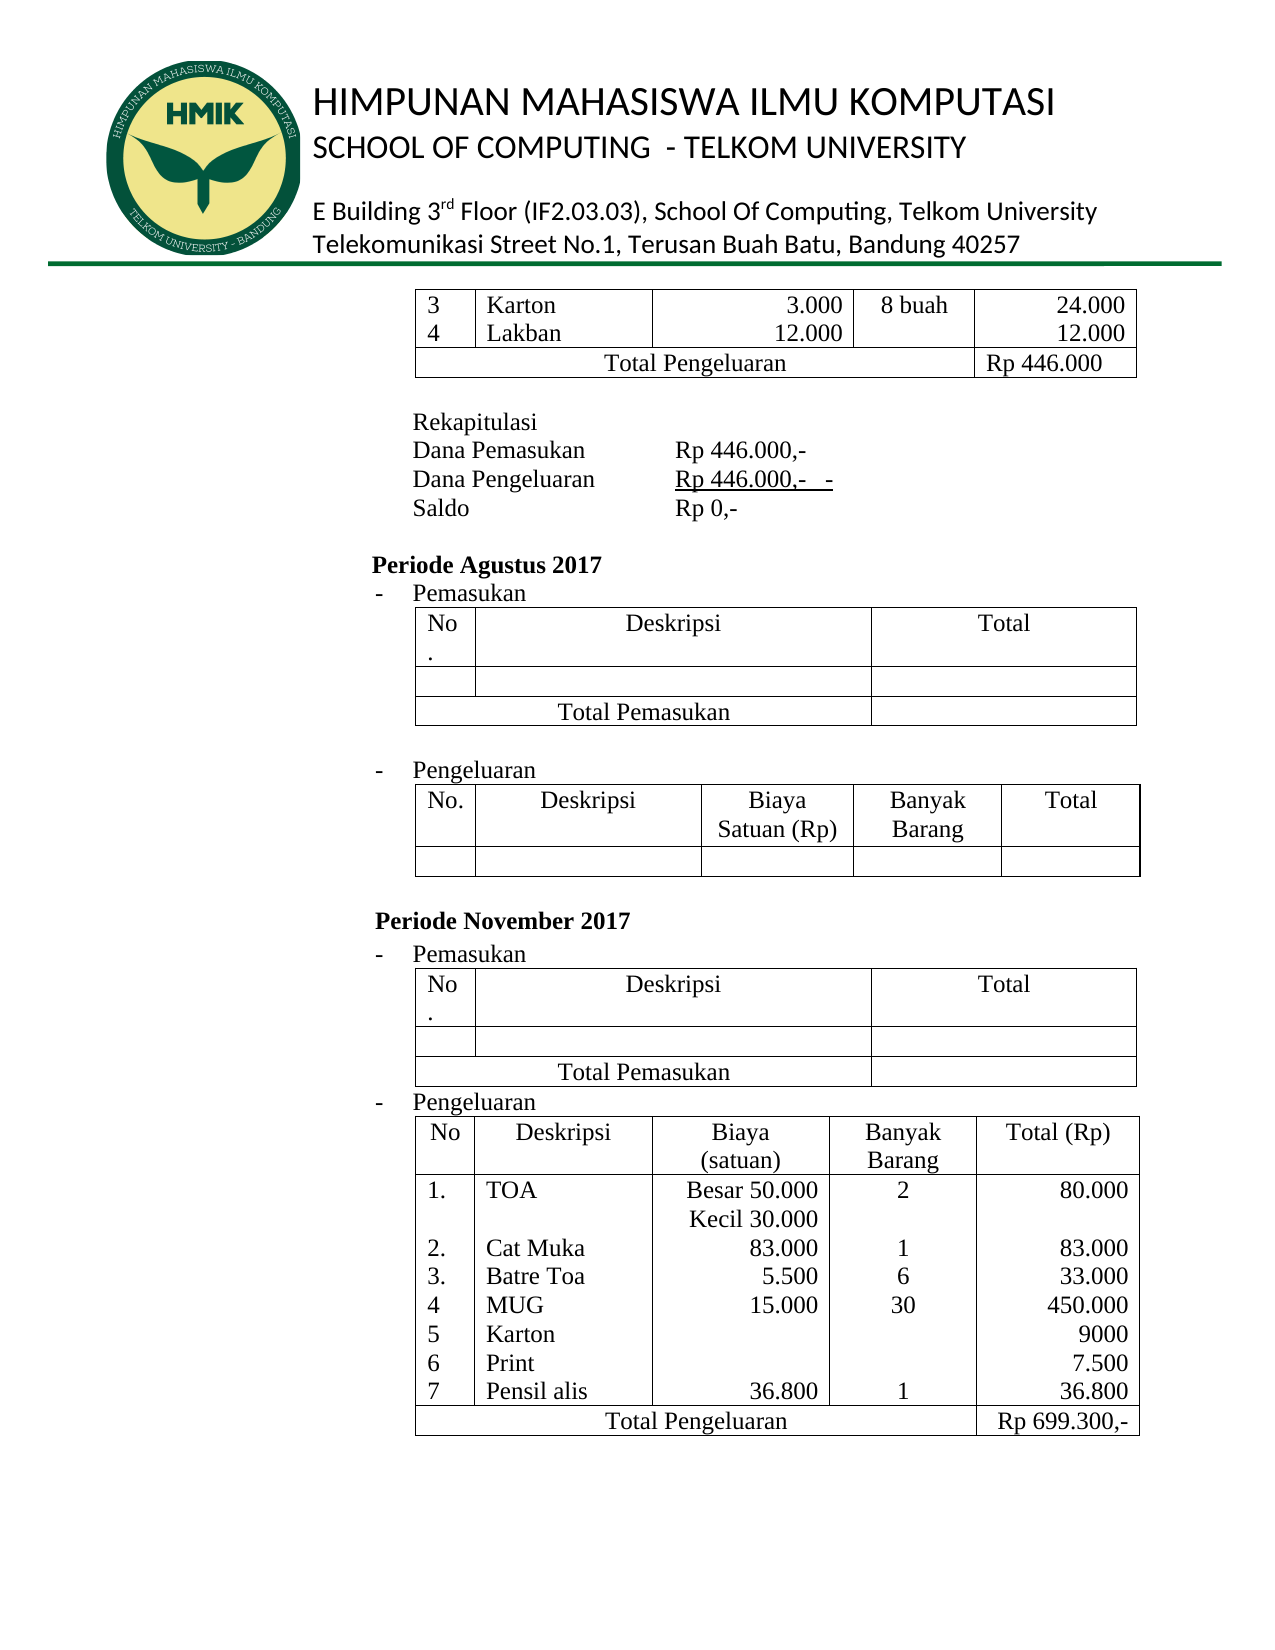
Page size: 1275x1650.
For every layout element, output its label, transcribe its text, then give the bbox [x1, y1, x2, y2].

table_header Banyak Barang [854, 785, 1001, 846]
table_cell [872, 667, 1136, 696]
list Dana Pengeluaran Rp 446.000,- - [412, 464, 1125, 493]
table_header Total [872, 608, 1136, 666]
table_cell 15.000 50.000 3.000 12.000 [653, 290, 853, 347]
table_cell [476, 847, 701, 876]
table_cell [416, 1027, 475, 1056]
list Pemasukan [375, 578, 1125, 607]
table_cell [872, 1027, 1136, 1056]
table_header Total (Rp) [977, 1117, 1139, 1174]
table_cell 20 buah 8 buah [854, 290, 974, 347]
table_cell Total Pengeluaran [416, 348, 974, 377]
table_cell 1 2 3 4 [416, 290, 475, 347]
table_cell [416, 667, 475, 696]
table_cell [476, 667, 871, 696]
list Periode Agustus 2017 [372, 550, 1125, 578]
table_cell 2 1 6 30 1 [830, 1175, 976, 1405]
list Pemasukan [375, 939, 1125, 968]
list Rekapitulasi Dana Pemasukan Rp 446.000,- [412, 407, 1125, 464]
list Pengeluaran [375, 755, 1125, 784]
table_header Biaya (satuan) [653, 1117, 829, 1174]
table_cell Total Pemasukan [416, 1057, 871, 1086]
table_header Total [1002, 785, 1139, 846]
table_header Biaya Satuan (Rp) [702, 785, 853, 846]
table_cell Besar 50.000 Kecil 30.000 83.000 5.500 15.000 36.800 [653, 1175, 829, 1405]
table_cell MUG TOA Karton Lakban [476, 290, 652, 347]
list Saldo Rp 0,- [412, 493, 1125, 522]
table_header No. [416, 608, 475, 666]
table_cell 1. 2. 3. 4 5 6 7 [416, 1175, 474, 1405]
text Periode November 2017 [150, 906, 1125, 934]
table_header Deskripsi [476, 608, 871, 666]
table_header Deskripsi [476, 785, 701, 846]
table_cell [872, 697, 1136, 725]
table_cell 80.000 83.000 33.000 450.000 9000 7.500 36.800 [977, 1175, 1139, 1405]
table_header Banyak Barang [830, 1117, 976, 1174]
table_cell [476, 1027, 871, 1056]
table_cell [416, 847, 475, 876]
table_cell 360.000 50.000 24.000 12.000 [975, 290, 1136, 347]
table_header No. [416, 969, 475, 1026]
picture [106, 61, 301, 255]
table_header No [416, 1117, 474, 1174]
list Pengeluaran [375, 1087, 1125, 1116]
table_cell TOA Cat Muka Batre Toa MUG Karton Print Pensil alis [475, 1175, 652, 1405]
table_cell [872, 1057, 1136, 1086]
table_cell [854, 847, 1001, 876]
table_cell Total Pengeluaran [416, 1406, 976, 1435]
table_cell [1002, 847, 1139, 876]
table_header Deskripsi [476, 969, 871, 1026]
table_header No. [416, 785, 475, 846]
table_cell Rp 699.300,- [977, 1406, 1139, 1435]
table_cell Total Pemasukan [416, 697, 871, 725]
table_header Deskripsi [475, 1117, 652, 1174]
table_header Total [872, 969, 1136, 1026]
table_cell Rp 446.000 [975, 348, 1136, 377]
table_cell [702, 847, 853, 876]
